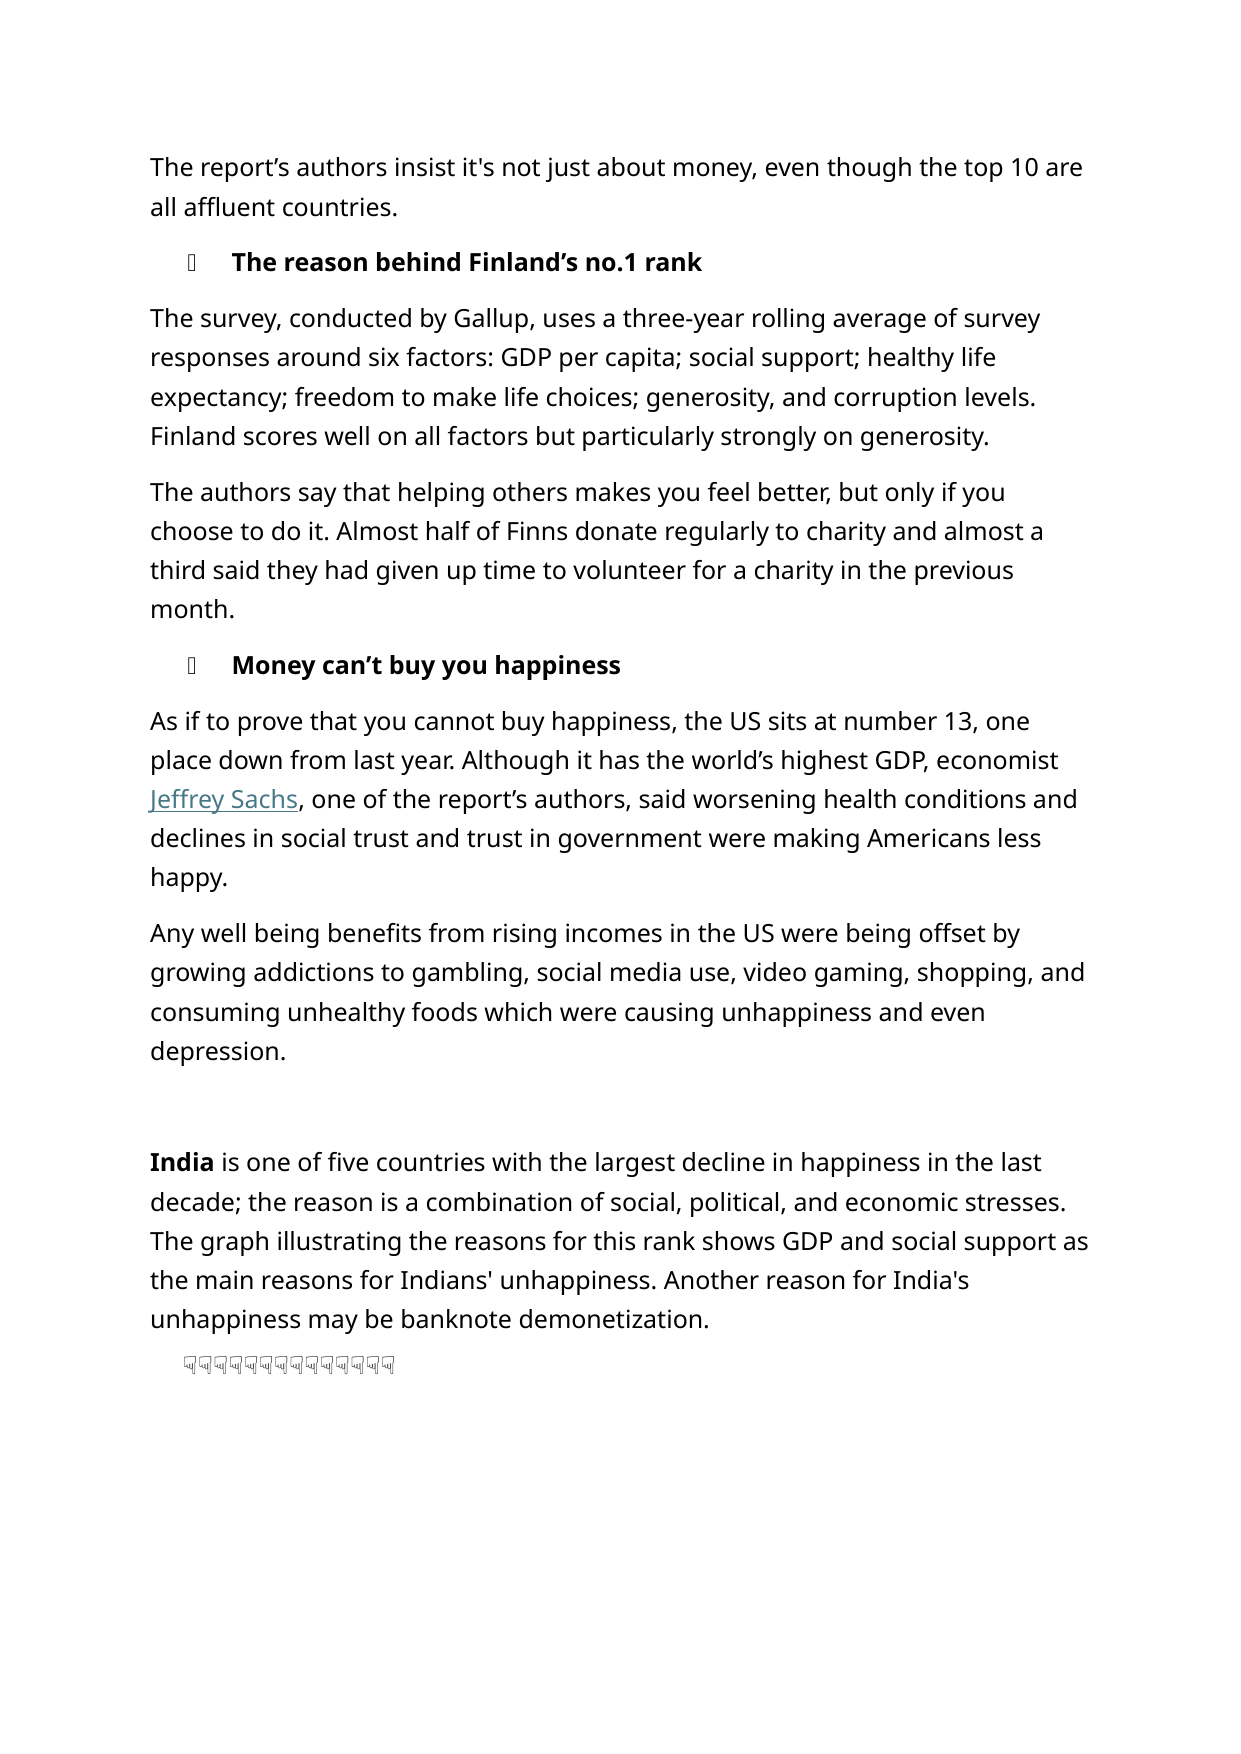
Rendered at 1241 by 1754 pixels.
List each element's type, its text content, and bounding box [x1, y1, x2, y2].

list Money can’t buy you happiness [187, 647, 1090, 682]
text As if to prove that you cannot buy happiness, the US sits at number 13, one place down from last year. Although it has the world’s highest GDP, economist Jeffrey Sachs, one of the report’s authors, said worsening health conditions and declines in social trust and trust in government were making Americans less happy. [150, 703, 1090, 894]
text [150, 150, 1090, 223]
text India is one of five countries with the largest decline in happiness in the last decade; the reason is a combination of social, political, and economic stresses. The graph illustrating the reasons for this rank shows GDP and social support as the main reasons for Indians' unhappiness. Another reason for India's unhappiness may be banknote demonetization. [150, 1145, 1090, 1336]
text The survey, conducted by Gallup, uses a three-year rolling average of survey responses around six factors: GDP per capita; social support; healthy life expectancy; freedom to make life choices; generosity, and corruption levels. Finland scores well on all factors but particularly strongly on generosity. [150, 301, 1090, 452]
text Any well being benefits from rising incomes in the US were being offset by growing addictions to gambling, social media use, video gaming, shopping, and consuming unhealthy foods which were causing unhappiness and even depression. [150, 916, 1090, 1067]
list The reason behind Finland’s no.1 rank [187, 245, 1090, 279]
text The authors say that helping others makes you feel better, but only if you choose to do it. Almost half of Finns donate regularly to charity and almost a third said they had given up time to volunteer for a charity in the previous month. [150, 474, 1090, 626]
